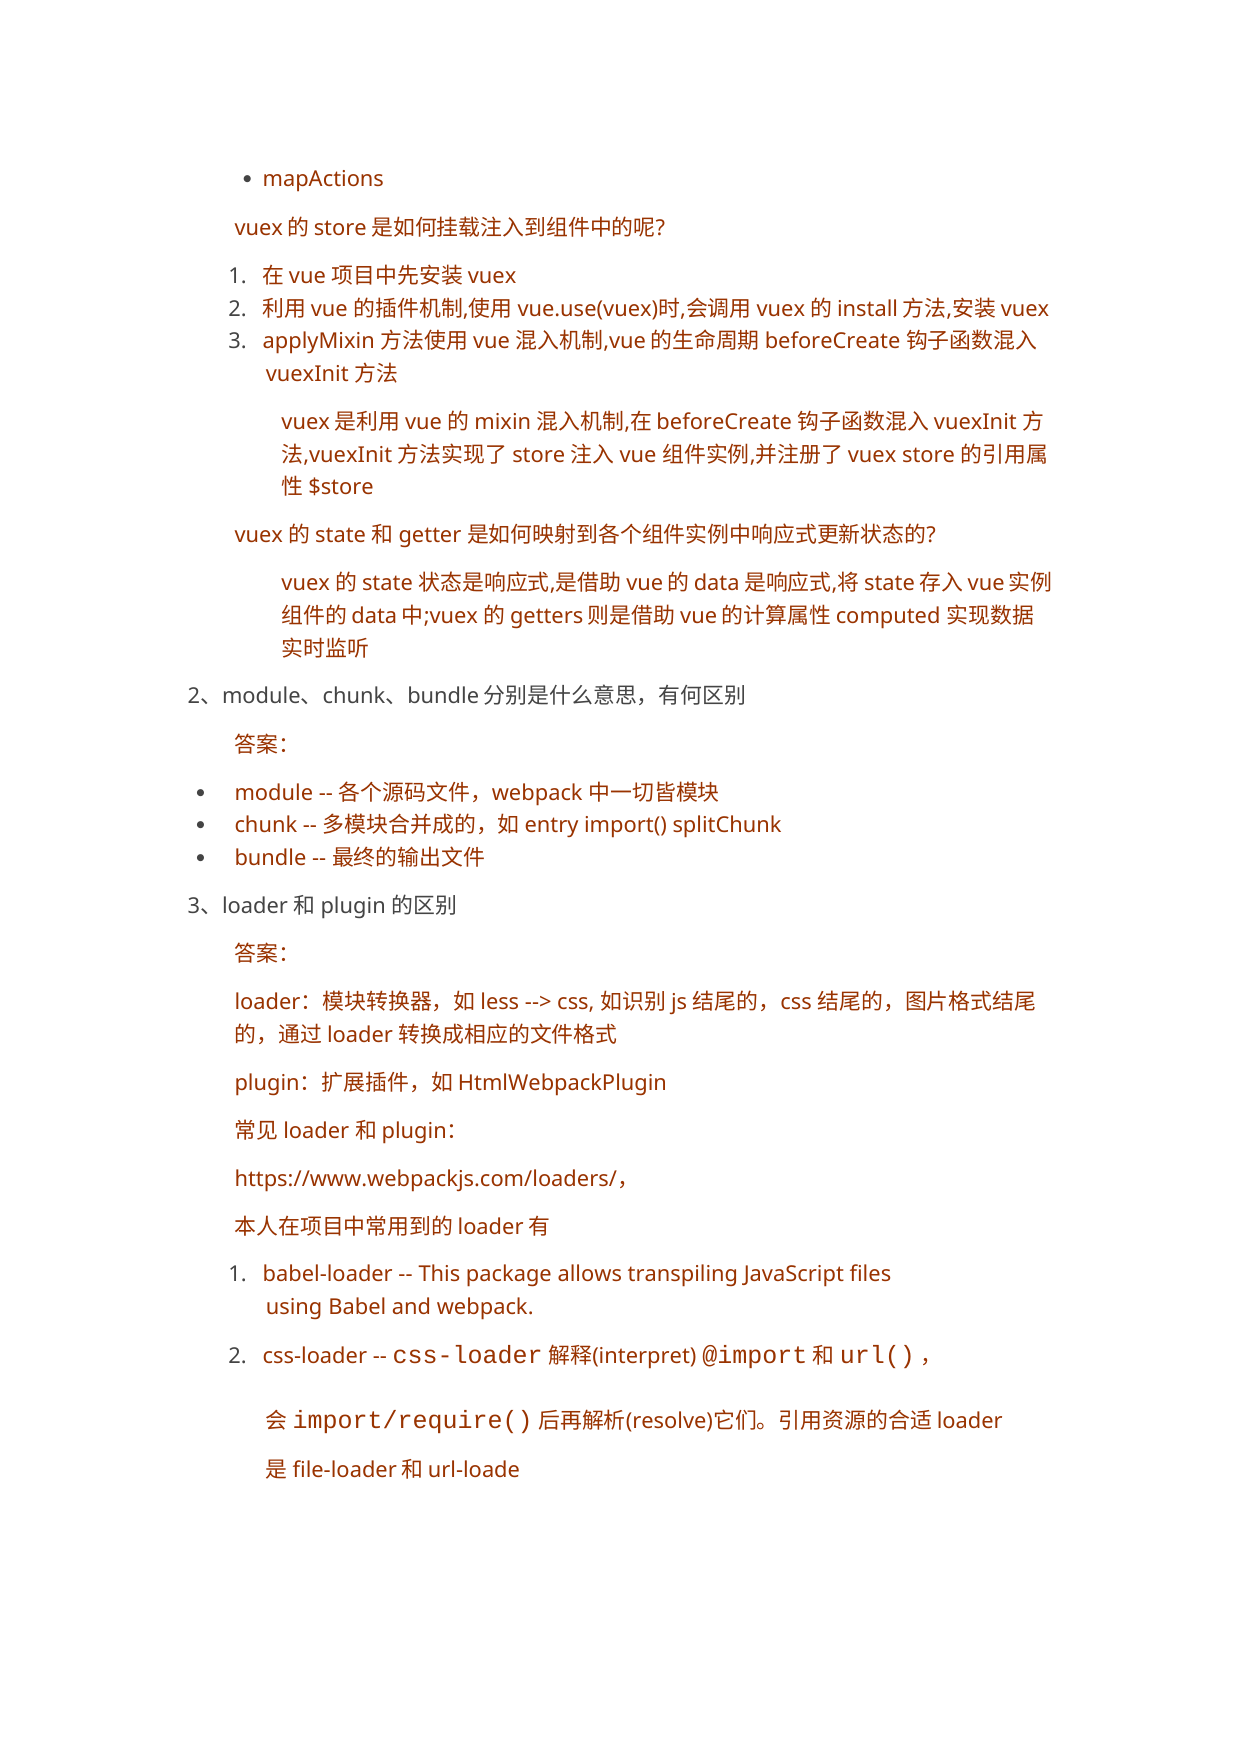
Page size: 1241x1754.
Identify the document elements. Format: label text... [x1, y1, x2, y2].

text vuex 的state 状态是响应式,是借助 vue的data是响应式,将 state存入vue实例组件的data中;vuex 的getters则是借助 vue的计算属性 computed 实现数据实时监听 [281, 565, 1053, 663]
list bundle -- 最终的输出文件 [197, 839, 1053, 872]
list applyMixin 方法使用 vue 混入机制,vue的生命周期 beforeCreate 钩子函数混入 vuexInit 方法 [228, 323, 1053, 388]
list 在vue 项目中先安装 vuex [228, 258, 1053, 291]
list chunk -- 多模块合并成的，如 entry import() splitChunk [197, 807, 1053, 839]
text 2、module、chunk、bundle分别是什么意思，有何区别 [187, 678, 1053, 711]
text vuex是利用 vue 的 mixin 混入机制,在beforeCreate 钩子函数混入 vuexInit 方法,vuexInit 方法实现了 store 注入 vue 组件实例,并注册了 vuex store 的引用属性 $store [281, 404, 1053, 501]
text https://www.webpackjs.com/loaders/， [234, 1161, 1053, 1193]
list module -- 各个源码文件，webpack 中一切皆模块 [197, 774, 1053, 807]
list 利用vue 的插件机制,使用 vue.use(vuex)时,会调用 vuex 的install方法,安装 vuex [228, 291, 1053, 323]
text 答案： [234, 726, 1053, 759]
text vuex的store是如何挂载注入到组件中的呢? [234, 210, 1053, 243]
text plugin：扩展插件，如 HtmlWebpackPlugin [234, 1064, 1053, 1097]
list css-loader -- css-loader 解释(interpret) @import 和 url() ，会 import/require() 后再解析(resolve)它们。引用资源的合适 loader 是 file-loader和 url-loade [228, 1322, 1053, 1484]
text 答案： [234, 936, 1053, 968]
text 常见 loader 和 plugin： [234, 1113, 1053, 1145]
text vuex 的state 和 getter 是如何映射到各个组件实例中响应式更新状态的? [234, 517, 1053, 549]
list babel-loader -- This package allows transpiling JavaScript files using Babel and webpack. [228, 1257, 1053, 1322]
text loader：模块转换器，如 less --> css, 如识别 js 结尾的，css 结尾的，图片格式结尾的，通过 loader 转换成相应的文件格式 [234, 984, 1053, 1049]
list mapActions [244, 162, 1053, 194]
text 本人在项目中常用到的loader有 [234, 1209, 1053, 1241]
text 3、loader 和 plugin 的区别 [187, 888, 1053, 920]
